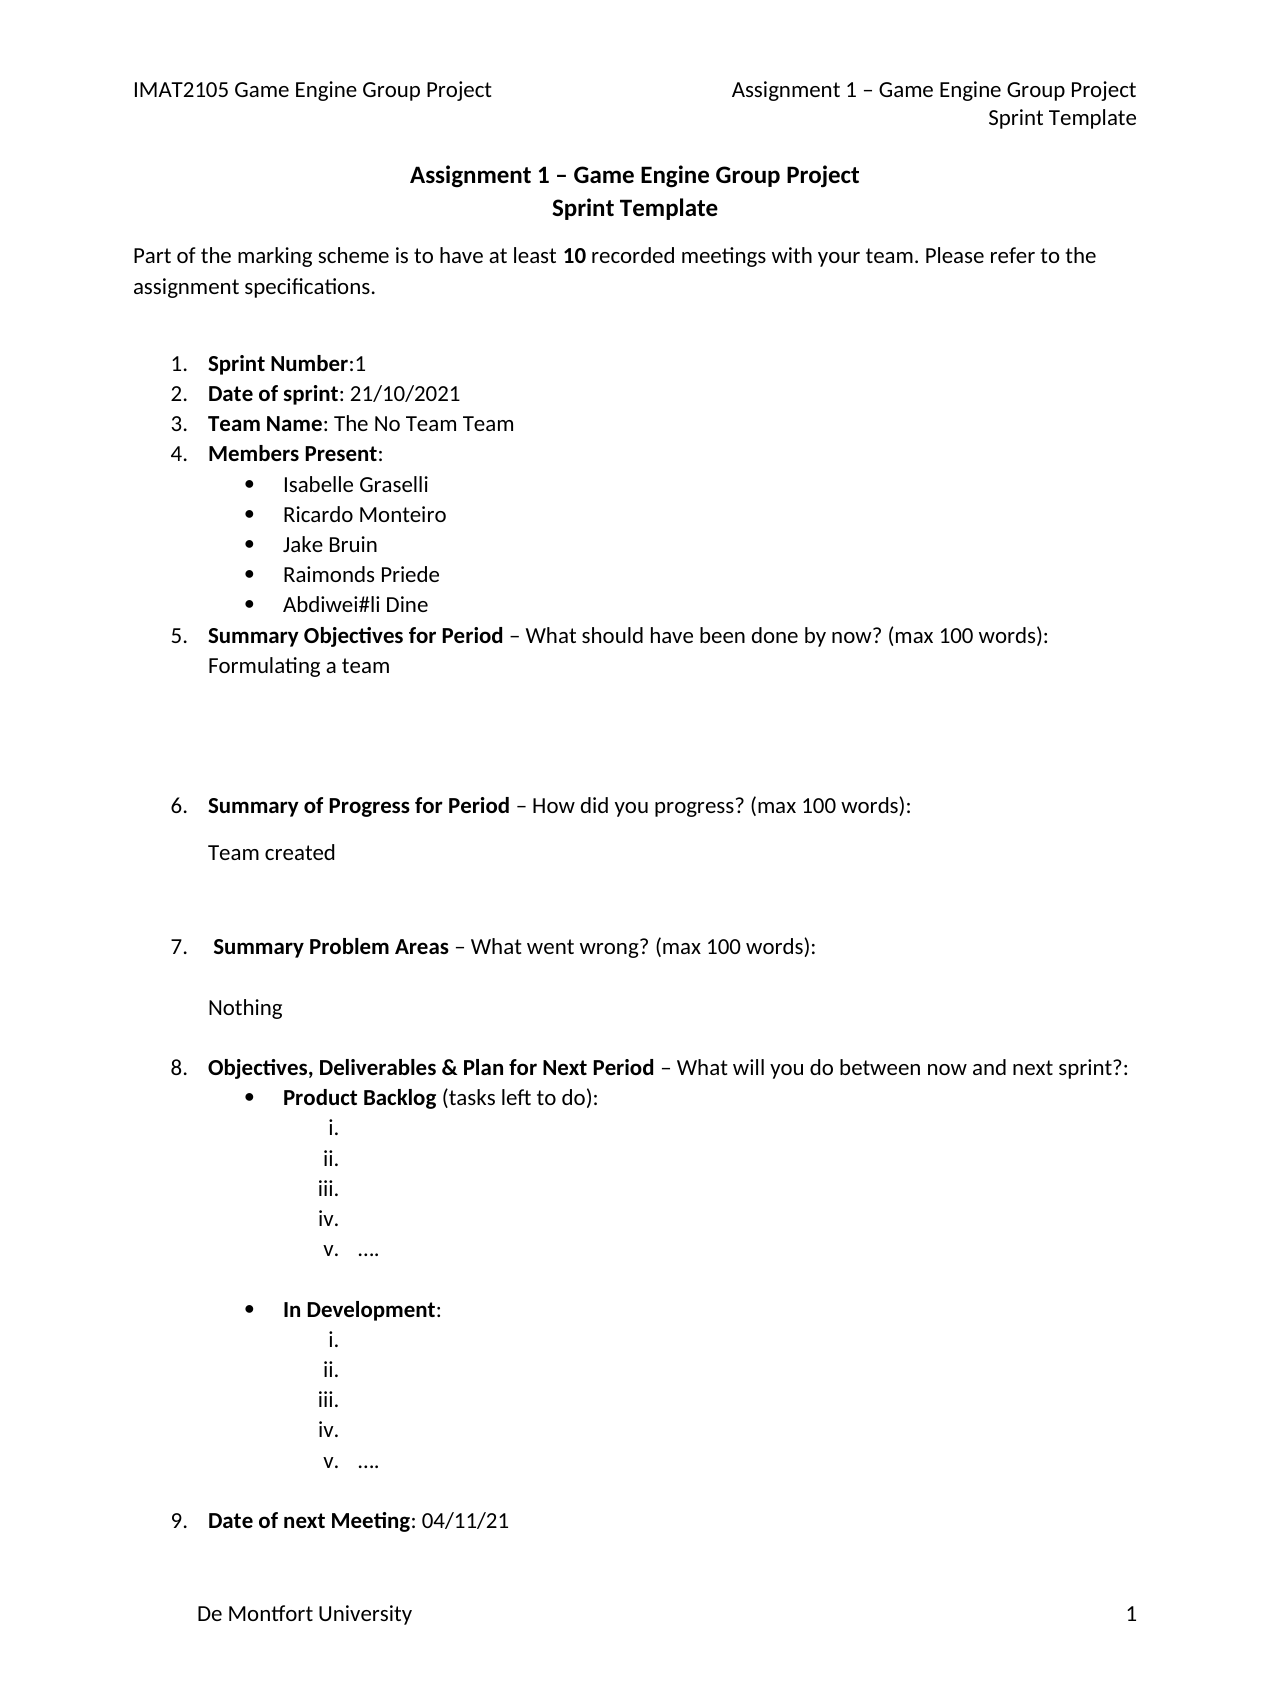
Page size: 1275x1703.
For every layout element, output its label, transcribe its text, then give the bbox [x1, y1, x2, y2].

list …. [339, 1446, 1137, 1504]
list Summary of Progress for Period – How did you progress? (max 100 words): [170, 792, 1137, 819]
list Objectives, Deliverables & Plan for Next Period – What will you do between now and next sprint?: [170, 1053, 1137, 1081]
list Formulating a team [208, 651, 1137, 679]
list …. [339, 1234, 1137, 1262]
list Abdiwei#li Dine [245, 591, 1137, 618]
text Assignment 1 – Game Engine Group Project Sprint Template [133, 159, 1137, 222]
list Summary Objectives for Period – What should have been done by now? (max 100 words): [170, 621, 1137, 649]
list Date of sprint: 21/10/2021 [170, 379, 1137, 407]
list Summary Problem Areas – What went wrong? (max 100 words): [170, 932, 1137, 960]
list Members Present: [170, 439, 1137, 467]
list Ricardo Monteiro [245, 500, 1137, 528]
text Part of the marking scheme is to have at least 10 recorded meetings with your team. Please refer to the assignment specifications. [133, 242, 1137, 330]
list Team Name: The No Team Team [170, 409, 1137, 437]
list In Development: [245, 1295, 1137, 1323]
text Team created [133, 838, 1137, 866]
list Raimonds Priede [245, 560, 1137, 588]
list Product Backlog (tasks left to do): [245, 1083, 1137, 1111]
list Isabelle Graselli [245, 470, 1137, 498]
list Sprint Number:1 [170, 349, 1137, 377]
list Date of next Meeting: 04/11/21 [170, 1506, 1137, 1534]
list Jake Bruin [245, 530, 1137, 558]
list Nothing [208, 993, 1137, 1021]
